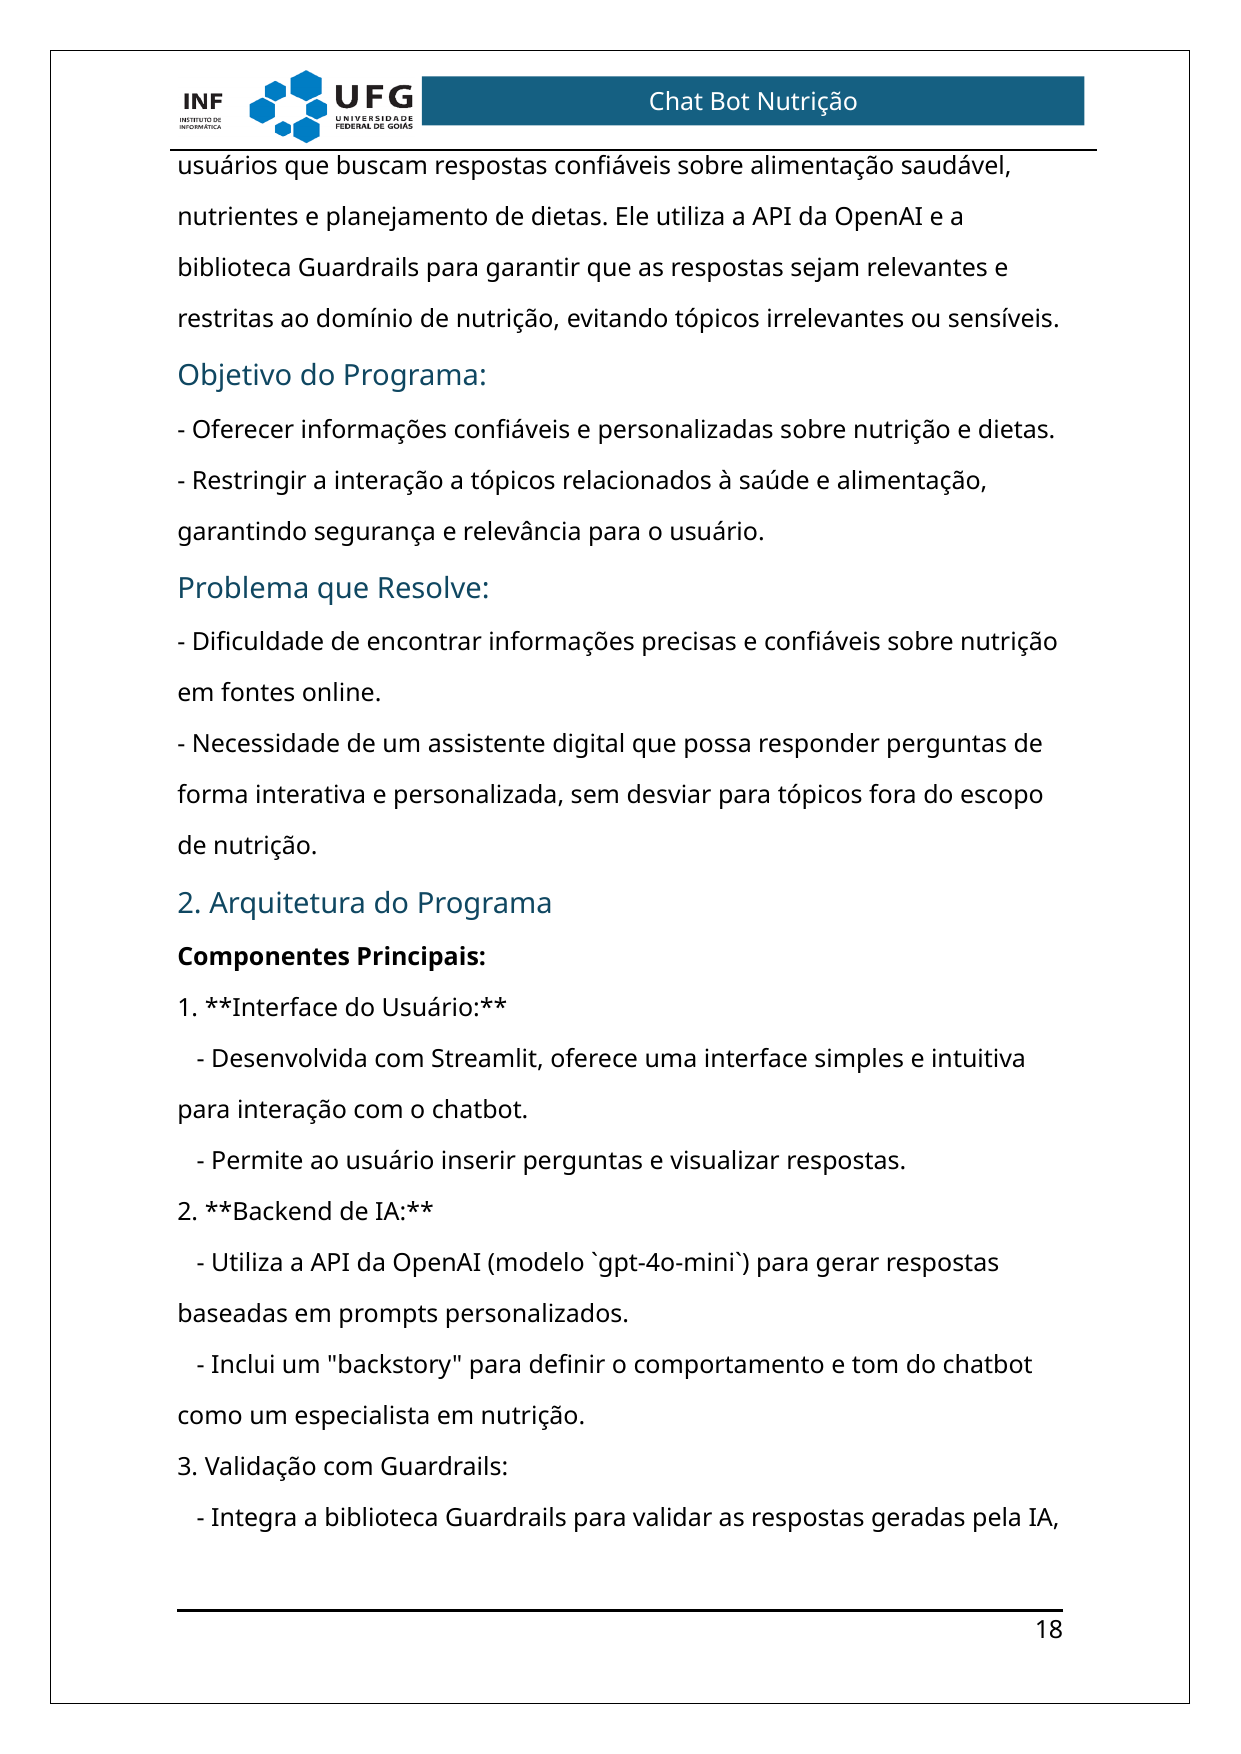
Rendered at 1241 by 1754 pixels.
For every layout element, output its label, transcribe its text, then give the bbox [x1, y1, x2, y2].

picture [177, 68, 415, 144]
